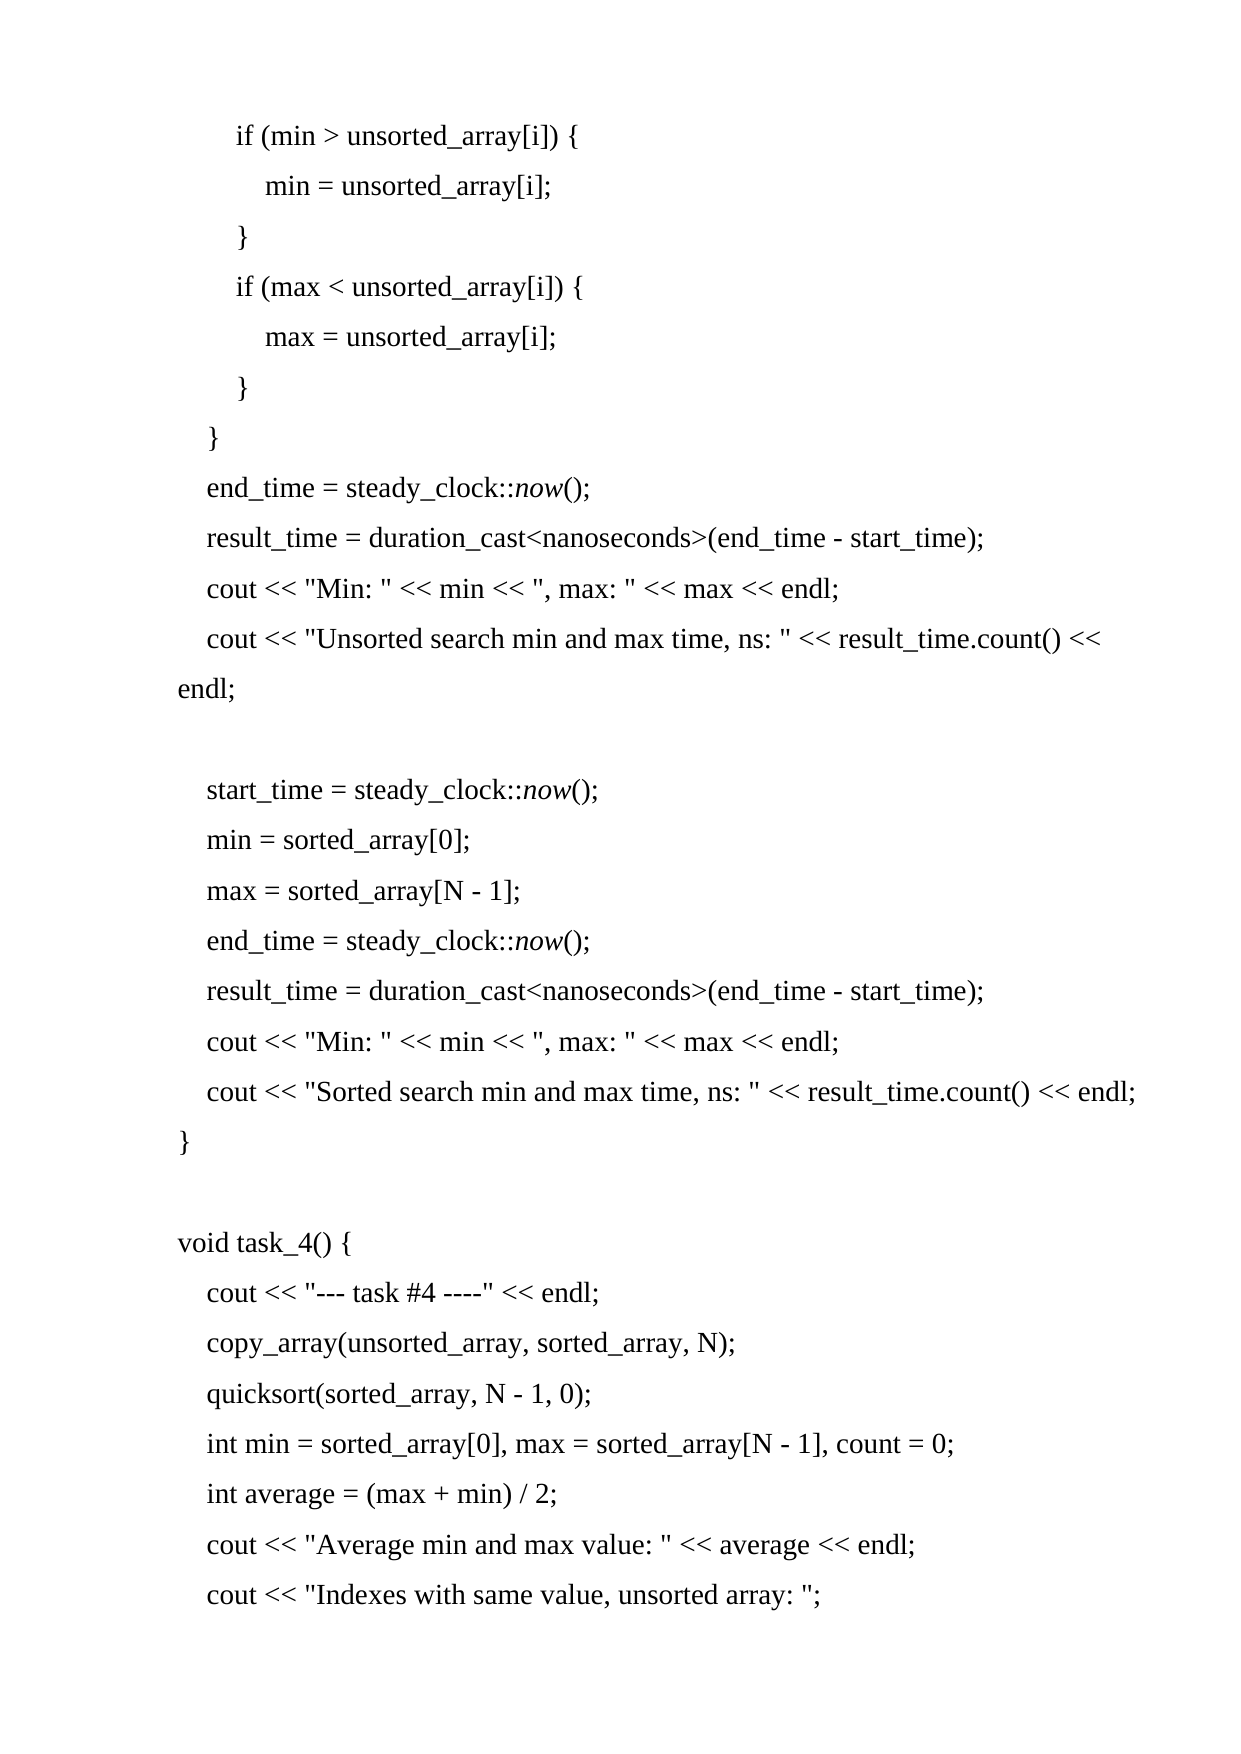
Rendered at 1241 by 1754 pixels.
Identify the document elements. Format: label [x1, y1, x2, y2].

text [177, 118, 1152, 1611]
